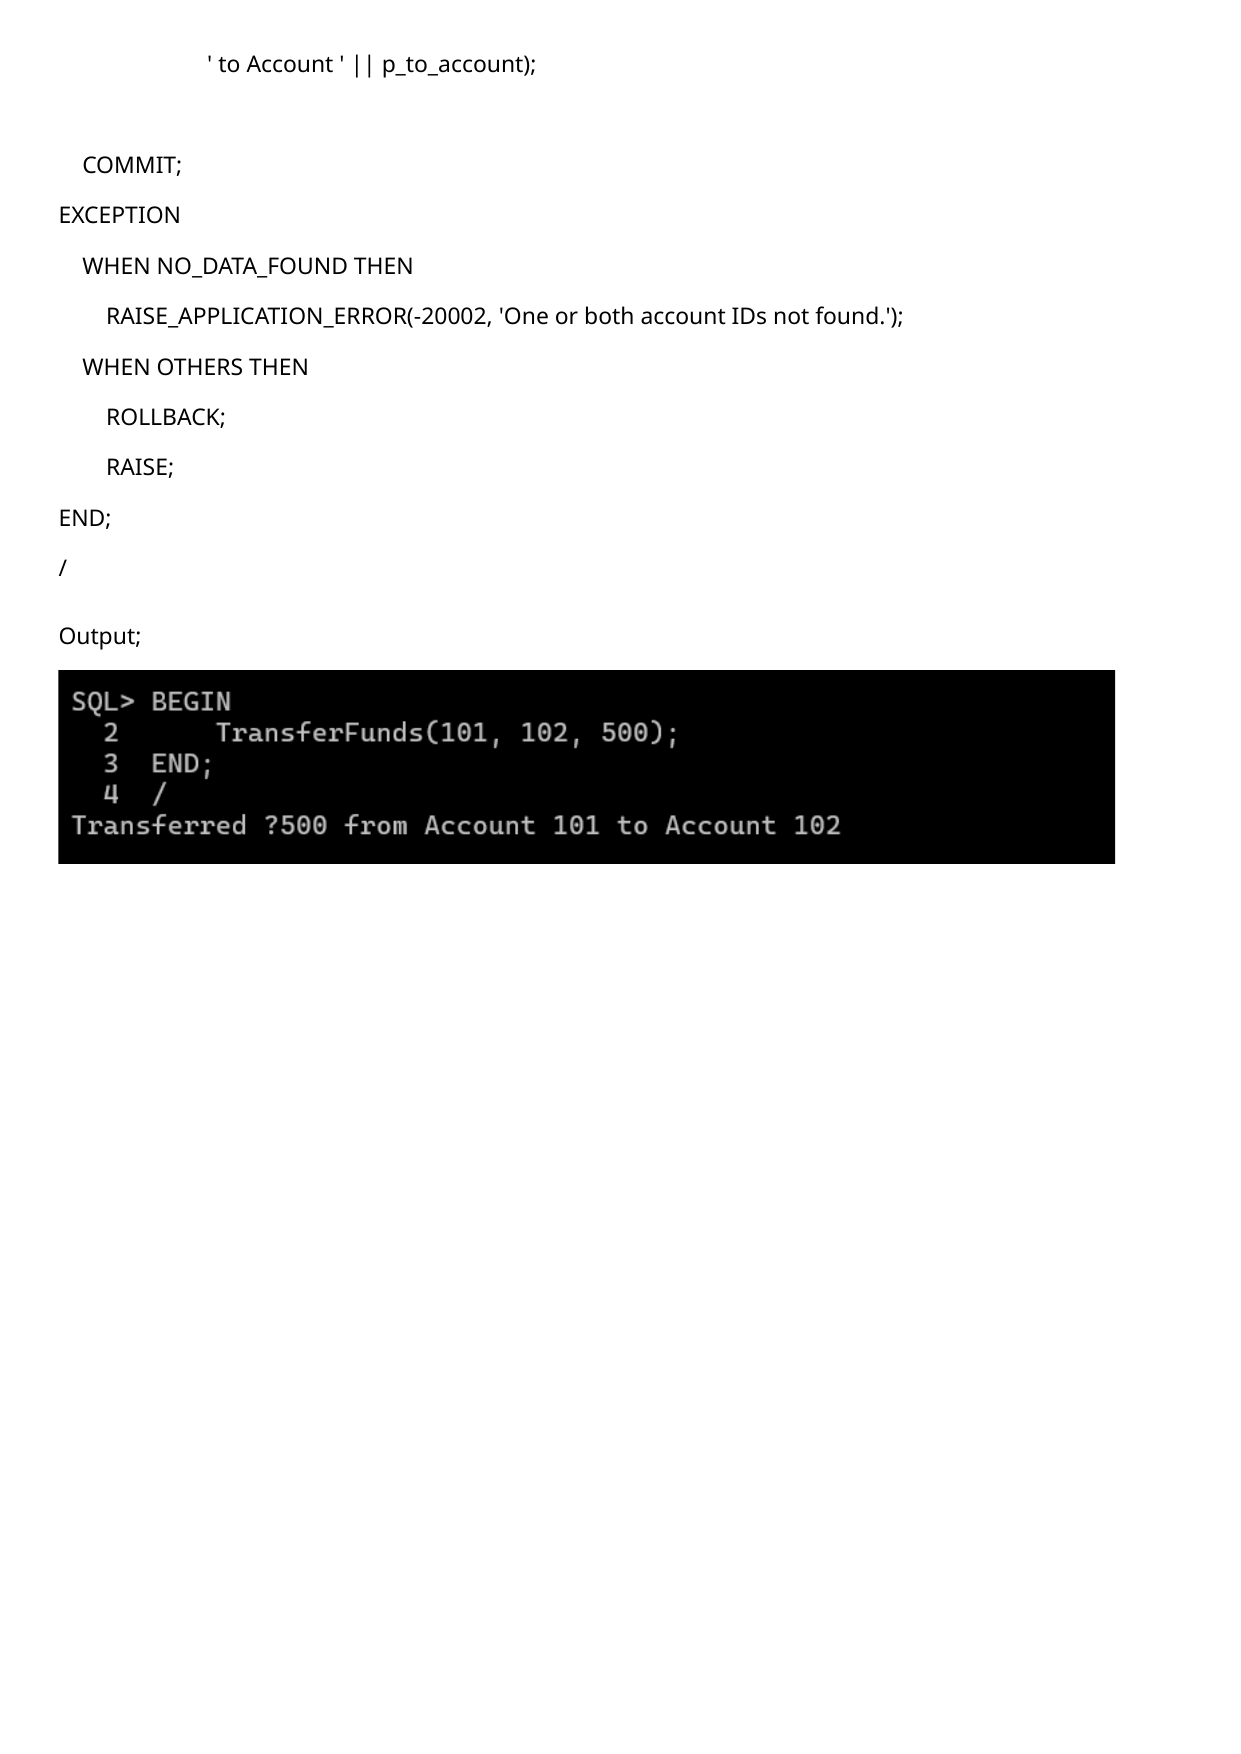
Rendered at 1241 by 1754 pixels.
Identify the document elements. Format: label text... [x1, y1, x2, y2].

text WHEN OTHERS THEN [58, 350, 1115, 382]
picture [58, 670, 1116, 864]
text EXCEPTION [58, 199, 1115, 230]
text END; [58, 502, 1115, 533]
text ' to Account ' || p_to_account); [58, 48, 1115, 79]
text ROLLBACK; [58, 401, 1115, 432]
text COMMIT; [58, 149, 1115, 180]
text WHEN NO_DATA_FOUND THEN [58, 249, 1115, 281]
text / Output; [58, 552, 1115, 651]
text RAISE; [58, 451, 1115, 482]
text RAISE_APPLICATION_ERROR(-20002, 'One or both account IDs not found.'); [58, 300, 1115, 331]
